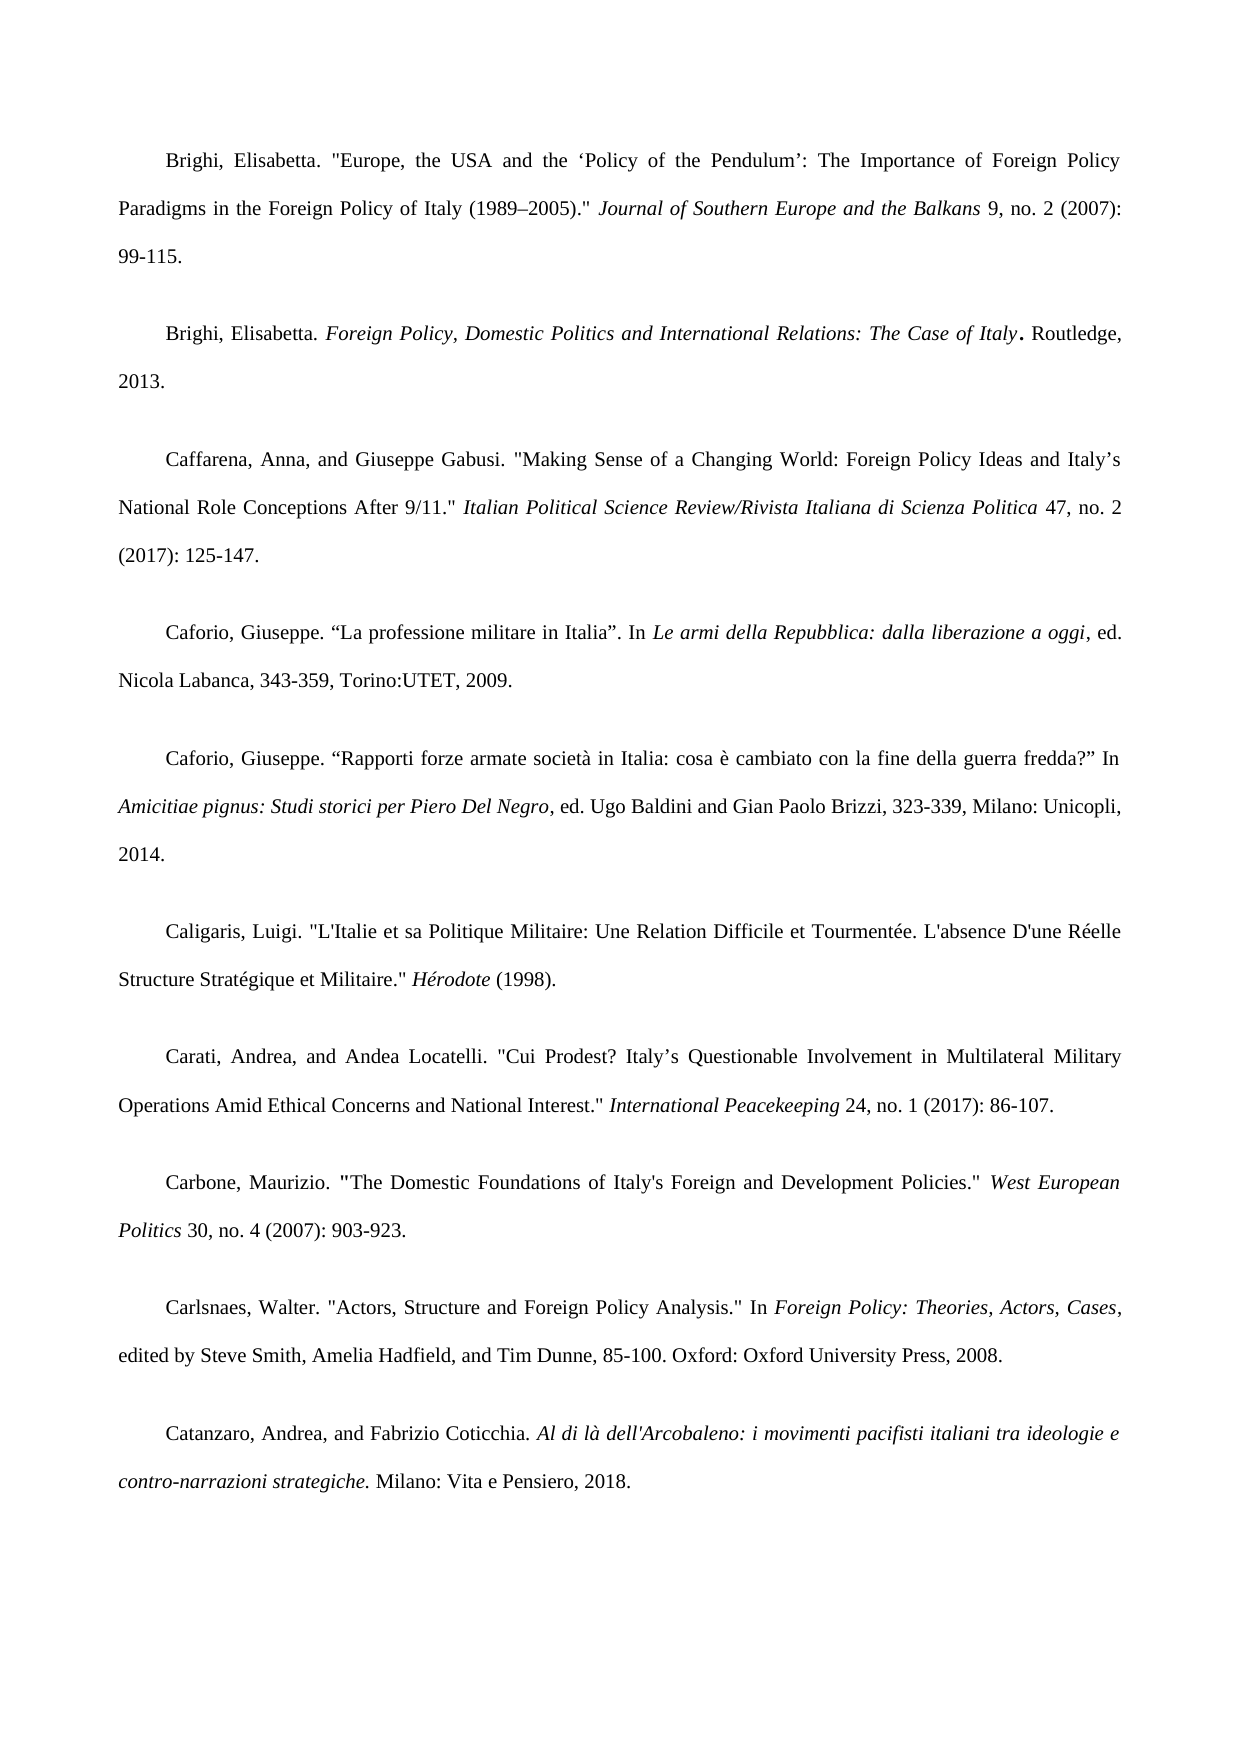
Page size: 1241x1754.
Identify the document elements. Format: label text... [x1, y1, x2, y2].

text Carlsnaes, Walter. "Actors, Structure and Foreign Policy Analysis." In Foreign Policy: Theories, Actors, Cases, edited by Steve Smith, Amelia Hadfield, and Tim Dunne, 85-100. Oxford: Oxford University Press, 2008. [118, 1295, 1122, 1367]
text Caforio, Giuseppe. “Rapporti forze armate società in Italia: cosa è cambiato con la fine della guerra fredda?” In Amicitiae pignus: Studi storici per Piero Del Negro, ed. Ugo Baldini and Gian Paolo Brizzi, 323-339, Milano: Unicopli, 2014. [118, 746, 1122, 866]
text Caffarena, Anna, and Giuseppe Gabusi. "Making Sense of a Changing World: Foreign Policy Ideas and Italy’s National Role Conceptions After 9/11." Italian Political Science Review/Rivista Italiana di Scienza Politica 47, no. 2 (2017): 125-147. [118, 447, 1122, 567]
text Carati, Andrea, and Andea Locatelli. "Cui Prodest? Italy’s Questionable Involvement in Multilateral Military Operations Amid Ethical Concerns and National Interest." International Peacekeeping 24, no. 1 (2017): 86-107. [118, 1044, 1122, 1117]
text Carbone, Maurizio. "The Domestic Foundations of Italy's Foreign and Development Policies." West European Politics 30, no. 4 (2007): 903-923. [118, 1170, 1122, 1242]
text Brighi, Elisabetta. "Europe, the USA and the ‘Policy of the Pendulum’: The Importance of Foreign Policy Paradigms in the Foreign Policy of Italy (1989–2005)." Journal of Southern Europe and the Balkans 9, no. 2 (2007): 99-115. [118, 148, 1122, 268]
text Brighi, Elisabetta. Foreign Policy, Domestic Politics and International Relations: The Case of Italy. Routledge, 2013. [118, 321, 1122, 393]
text Catanzaro, Andrea, and Fabrizio Coticchia. Al di là dell'Arcobaleno: i movimenti pacifisti italiani tra ideologie e contro-narrazioni strategiche. Milano: Vita e Pensiero, 2018. [118, 1421, 1122, 1493]
text Caligaris, Luigi. "L'Italie et sa Politique Militaire: Une Relation Difficile et Tourmentée. L'absence D'une Réelle Structure Stratégique et Militaire." Hérodote (1998). [118, 919, 1122, 991]
text Caforio, Giuseppe. “La professione militare in Italia”. In Le armi della Repubblica: dalla liberazione a oggi, ed. Nicola Labanca, 343-359, Torino:UTET, 2009. [118, 620, 1122, 692]
